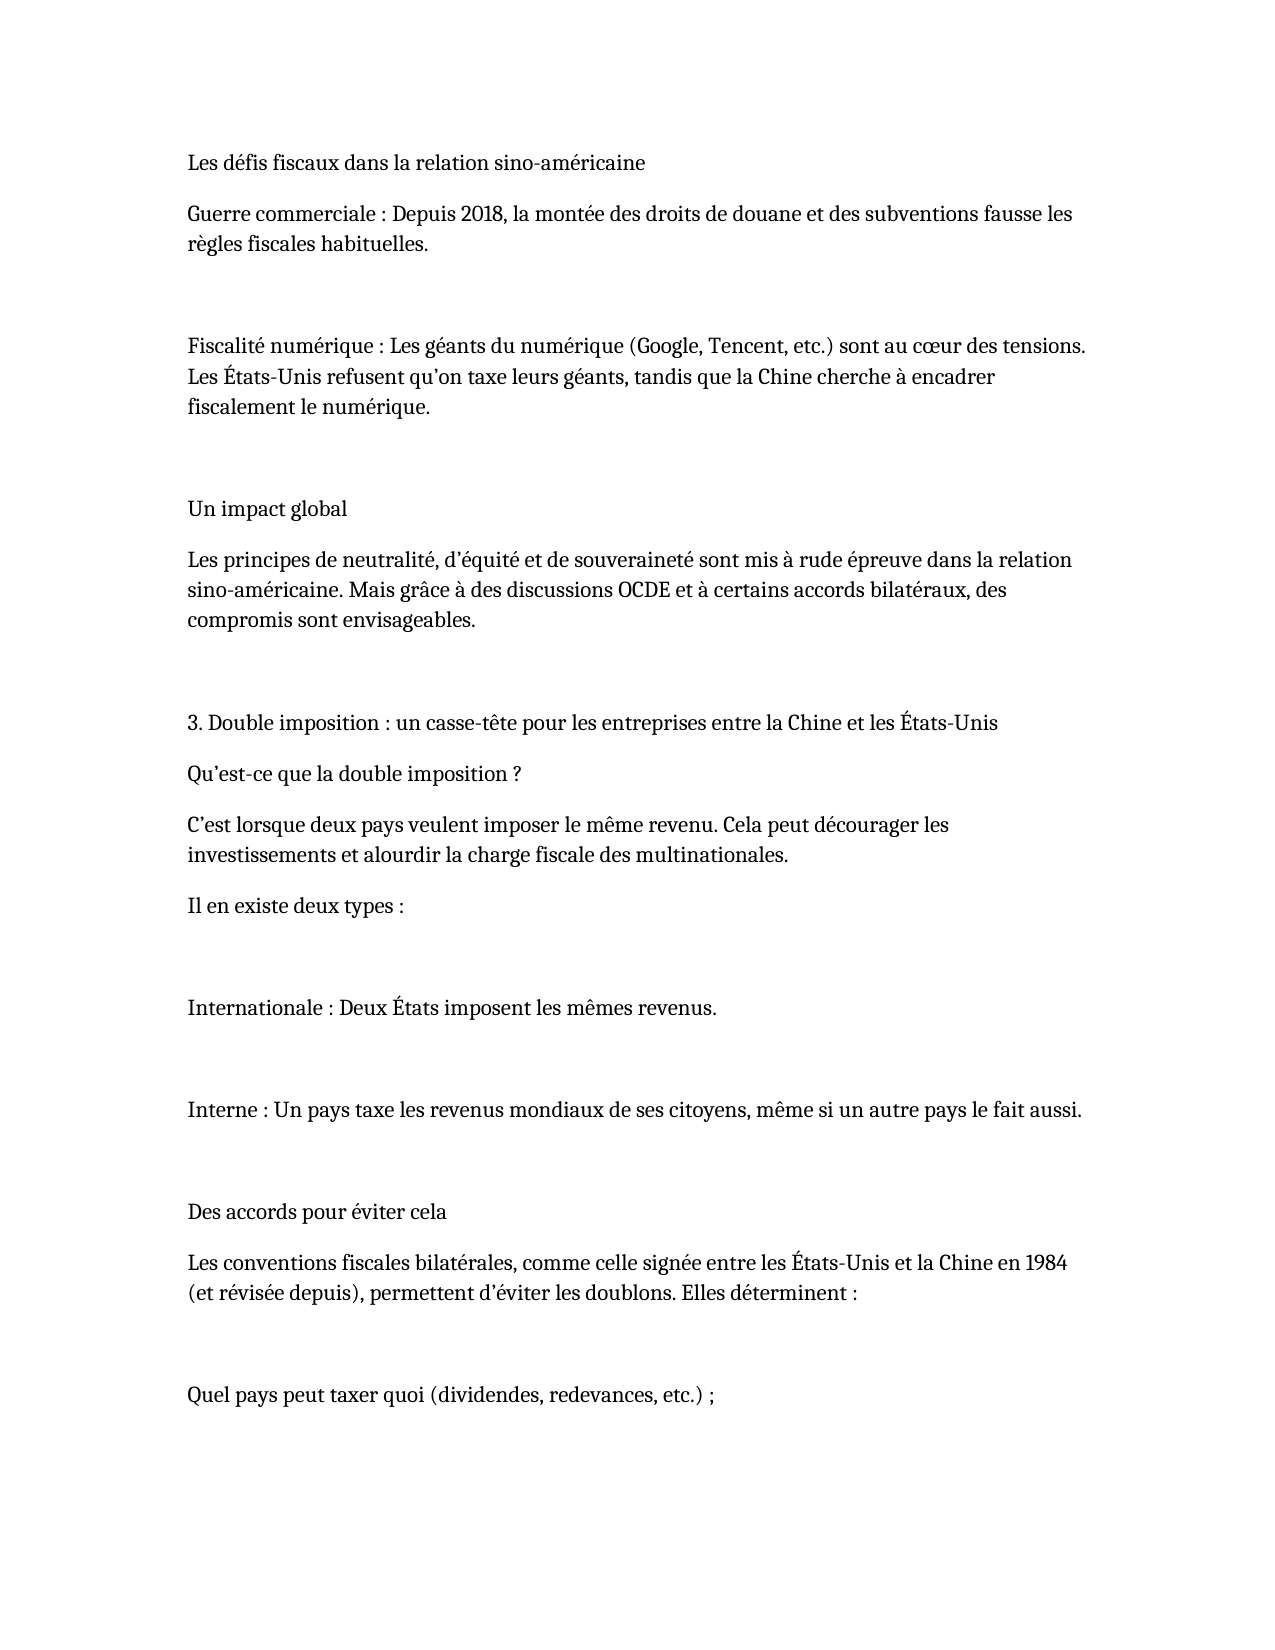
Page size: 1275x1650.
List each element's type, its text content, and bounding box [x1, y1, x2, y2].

text Des accords pour éviter cela [187, 1199, 1087, 1225]
text Les conventions fiscales bilatérales, comme celle signée entre les États-Unis et la Chine en 1984 (et révisée depuis), permettent d’éviter les doublons. Elles déterminent : [187, 1250, 1087, 1307]
text Les défis fiscaux dans la relation sino-américaine [187, 150, 1087, 176]
text 3. Double imposition : un casse-tête pour les entreprises entre la Chine et les États-Unis [187, 709, 1087, 736]
text C’est lorsque deux pays veulent imposer le même revenu. Cela peut décourager les investissements et alourdir la charge fiscale des multinationales. [187, 811, 1087, 868]
text Un impact global [187, 496, 1087, 522]
text Qu’est-ce que la double imposition ? [187, 760, 1087, 787]
text Interne : Un pays taxe les revenus mondiaux de ses citoyens, même si un autre pays le fait aussi. [187, 1097, 1087, 1123]
text Fiscalité numérique : Les géants du numérique (Google, Tencent, etc.) sont au cœur des tensions. Les États-Unis refusent qu’on taxe leurs géants, tandis que la Chine cherche à encadrer fiscalement le numérique. [187, 333, 1087, 420]
text Quel pays peut taxer quoi (dividendes, redevances, etc.) ; [187, 1382, 1087, 1409]
text Guerre commerciale : Depuis 2018, la montée des droits de douane et des subventions fausse les règles fiscales habituelles. [187, 201, 1087, 258]
text Internationale : Deux États imposent les mêmes revenus. [187, 995, 1087, 1021]
text Les principes de neutralité, d’équité et de souveraineté sont mis à rude épreuve dans la relation sino-américaine. Mais grâce à des discussions OCDE et à certains accords bilatéraux, des compromis sont envisageables. [187, 547, 1087, 634]
text Il en existe deux types : [187, 893, 1087, 919]
